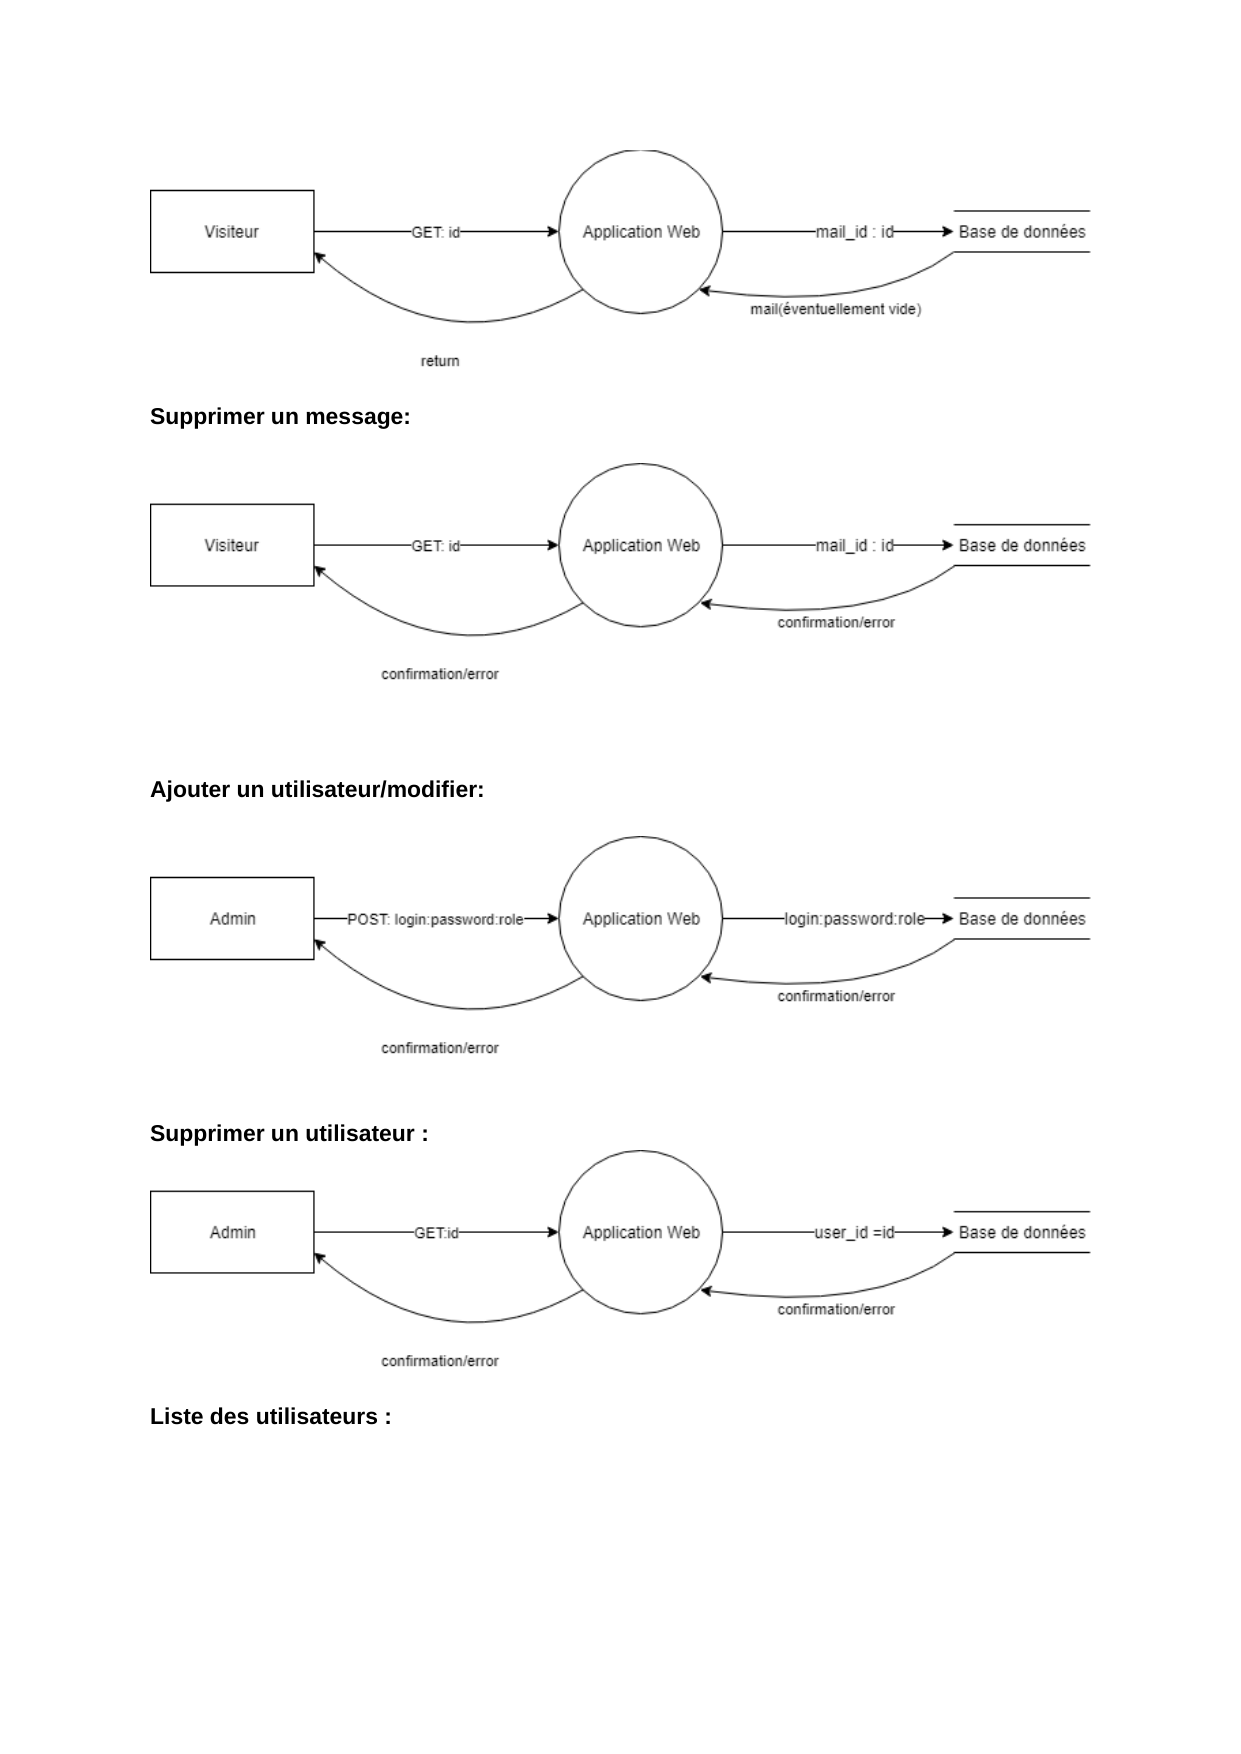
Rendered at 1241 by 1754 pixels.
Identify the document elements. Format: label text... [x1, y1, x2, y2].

text Ajouter un utilisateur/modifier: [150, 776, 1090, 803]
text Supprimer un message: [150, 403, 1090, 429]
picture [150, 463, 1091, 682]
text Supprimer un utilisateur : [150, 1120, 1090, 1146]
picture [150, 150, 1091, 369]
picture [150, 1150, 1091, 1369]
picture [150, 836, 1091, 1056]
text Liste des utilisateurs : [150, 1403, 1090, 1429]
